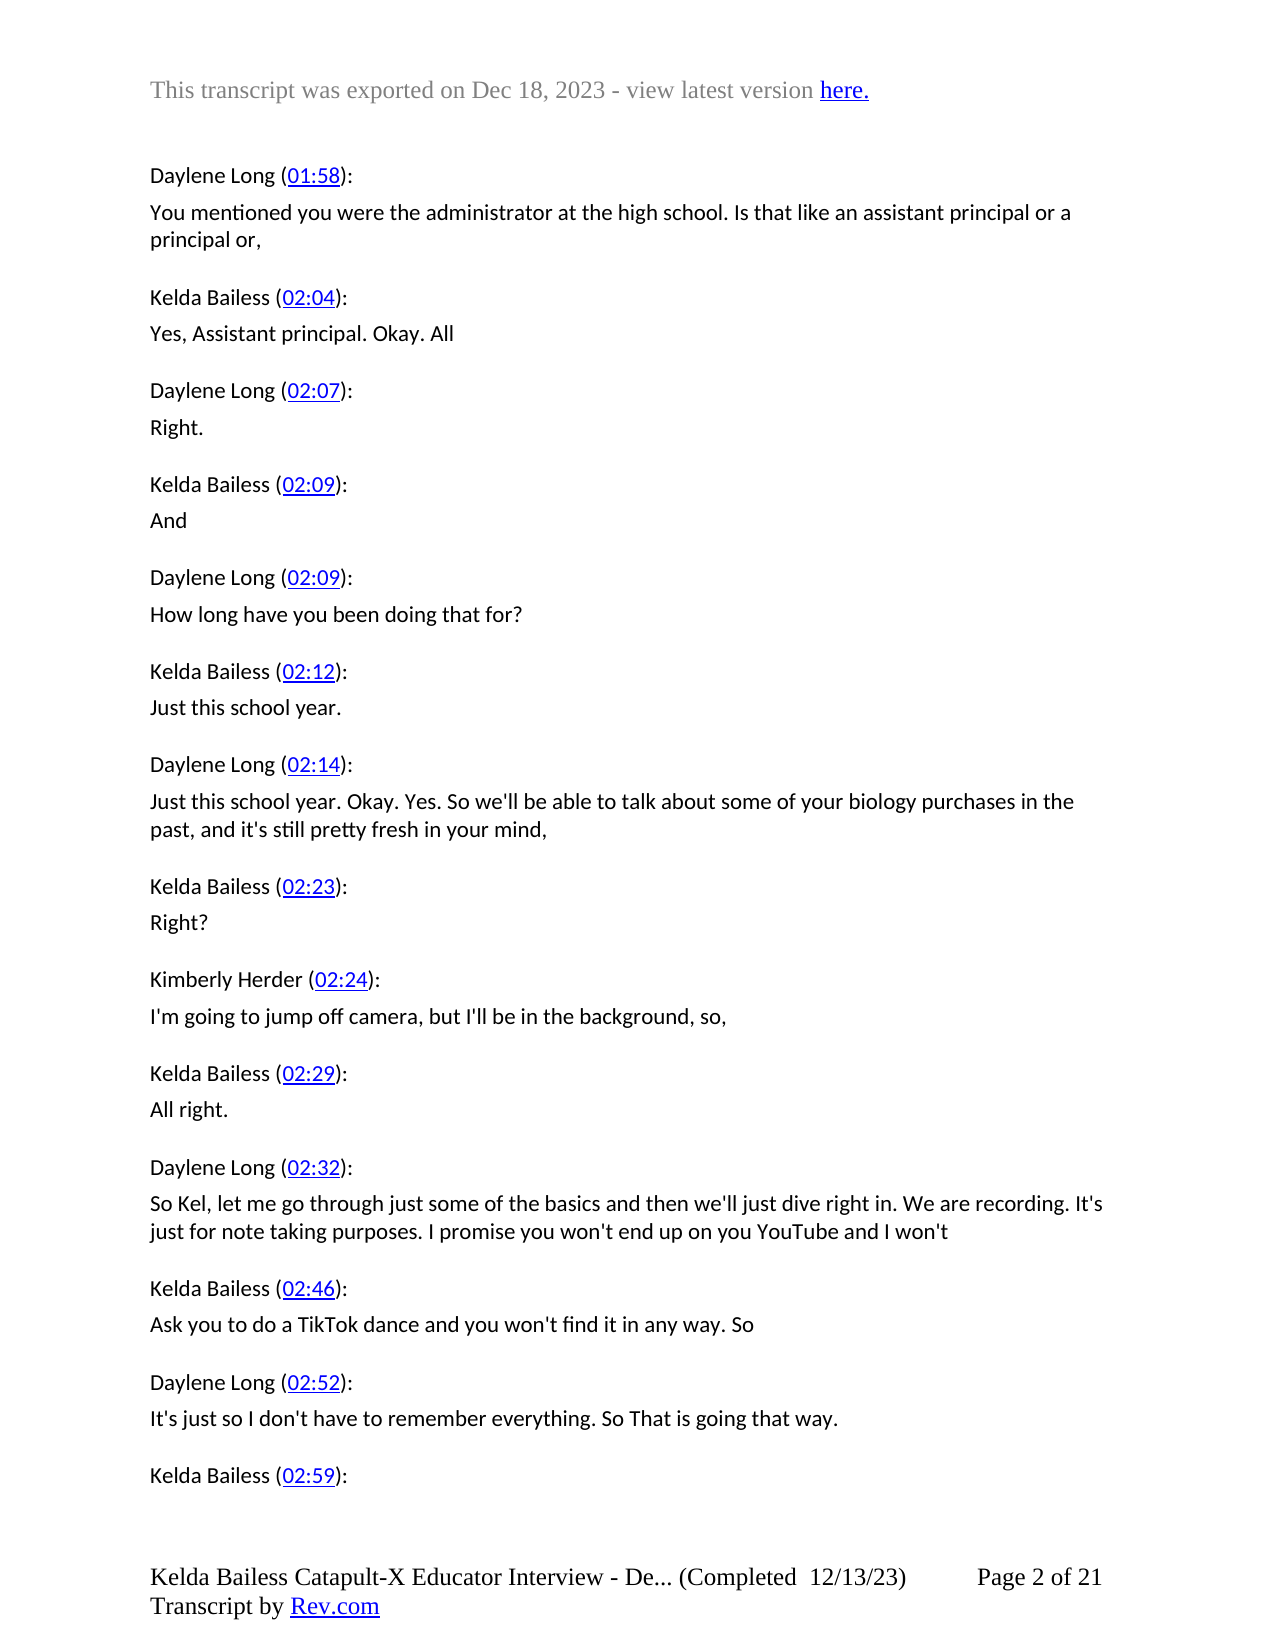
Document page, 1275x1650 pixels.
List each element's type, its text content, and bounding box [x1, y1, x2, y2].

text And [150, 506, 1125, 534]
text How long have you been doing that for? [150, 600, 1125, 628]
text Ask you to do a TikTok dance and you won't find it in any way. So [150, 1311, 1125, 1339]
text Right. [150, 413, 1125, 441]
text Kelda Bailess (02:04): [150, 283, 1125, 311]
text Kelda Bailess (02:29): [150, 1059, 1125, 1087]
text I'm going to jump off camera, but I'll be in the background, so, [150, 1002, 1125, 1030]
text Kelda Bailess (02:12): [150, 657, 1125, 685]
text Kelda Bailess (02:09): [150, 470, 1125, 498]
text Just this school year. [150, 693, 1125, 721]
text Kimberly Herder (02:24): [150, 966, 1125, 994]
text Kelda Bailess (02:23): [150, 872, 1125, 900]
text Daylene Long (02:52): [150, 1368, 1125, 1396]
text Kelda Bailess (02:46): [150, 1274, 1125, 1302]
text You mentioned you were the administrator at the high school. Is that like an assistant principal or a principal or, [150, 198, 1125, 254]
text Daylene Long (01:58): [150, 161, 1125, 189]
text Daylene Long (02:14): [150, 751, 1125, 778]
text So Kel, let me go through just some of the basics and then we'll just dive right in. We are recording. It's just for note taking purposes. I promise you won't end up on you YouTube and I won't [150, 1189, 1125, 1245]
text Daylene Long (02:32): [150, 1153, 1125, 1181]
text It's just so I don't have to remember everything. So That is going that way. [150, 1404, 1125, 1432]
text Just this school year. Okay. Yes. So we'll be able to talk about some of your biology purchases in the past, and it's still pretty fresh in your mind, [150, 787, 1125, 843]
text Right? [150, 908, 1125, 936]
text Yes, Assistant principal. Okay. All [150, 319, 1125, 347]
text All right. [150, 1096, 1125, 1123]
text Daylene Long (02:09): [150, 563, 1125, 591]
text Kelda Bailess (02:59): [150, 1461, 1125, 1489]
text Daylene Long (02:07): [150, 376, 1125, 404]
